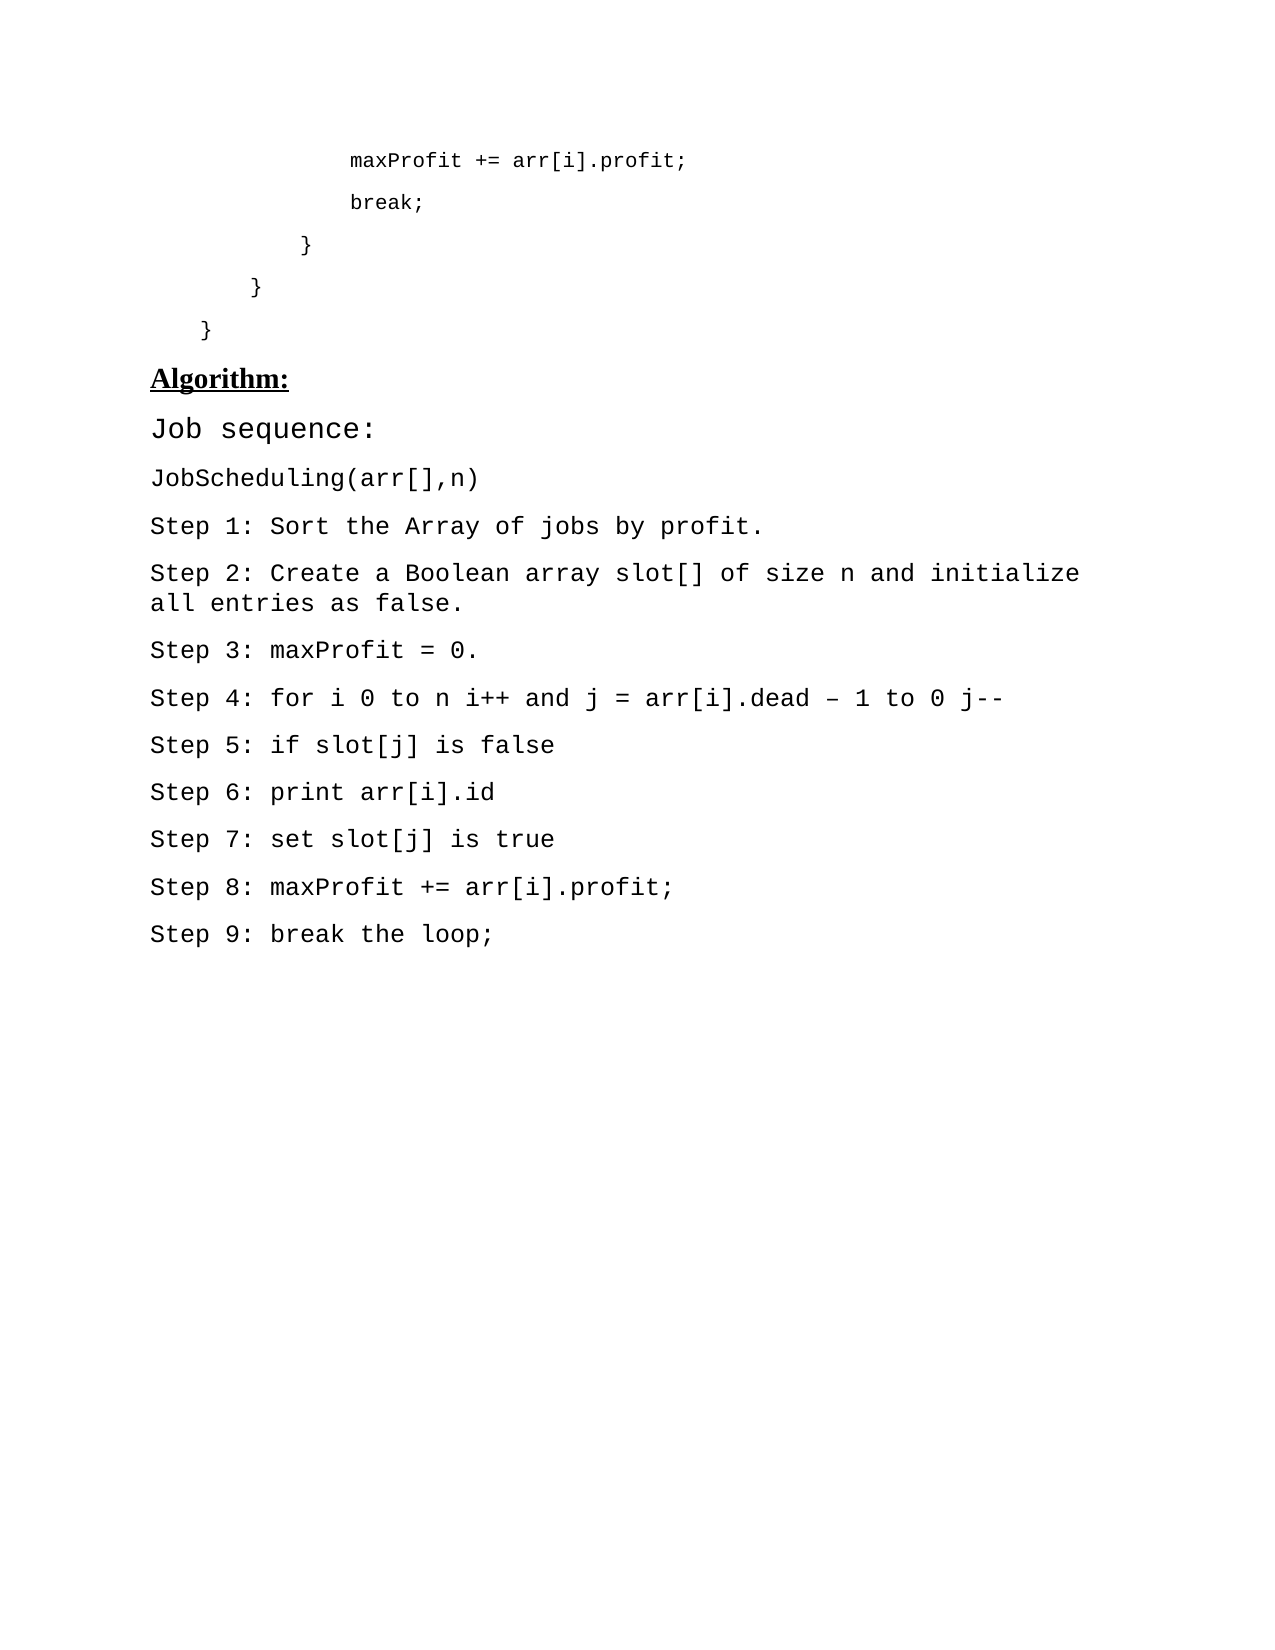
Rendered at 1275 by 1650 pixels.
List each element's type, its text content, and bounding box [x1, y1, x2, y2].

text Algorithm: [150, 361, 1125, 394]
text Step 2: Create a Boolean array slot[] of size n and initialize all entries as false. [150, 560, 1125, 619]
text } [150, 234, 1125, 258]
text } [150, 319, 1125, 342]
text Step 1: Sort the Array of jobs by profit. [150, 513, 1125, 542]
text Step 5: if slot[j] is false [150, 732, 1125, 761]
text Step 6: print arr[i].id [150, 780, 1125, 808]
text maxProfit += arr[i].profit; [150, 150, 1125, 174]
text } [150, 277, 1125, 300]
text Step 9: break the loop; [150, 921, 1125, 949]
text Step 8: maxProfit += arr[i].profit; [150, 874, 1125, 902]
text Step 3: maxProfit = 0. [150, 638, 1125, 666]
text Job sequence: [150, 414, 1125, 447]
text break; [150, 192, 1125, 216]
text JobScheduling(arr[],n) [150, 466, 1125, 494]
text Step 7: set slot[j] is true [150, 827, 1125, 855]
text Step 4: for i 0 to n i++ and j = arr[i].dead – 1 to 0 j-- [150, 685, 1125, 714]
